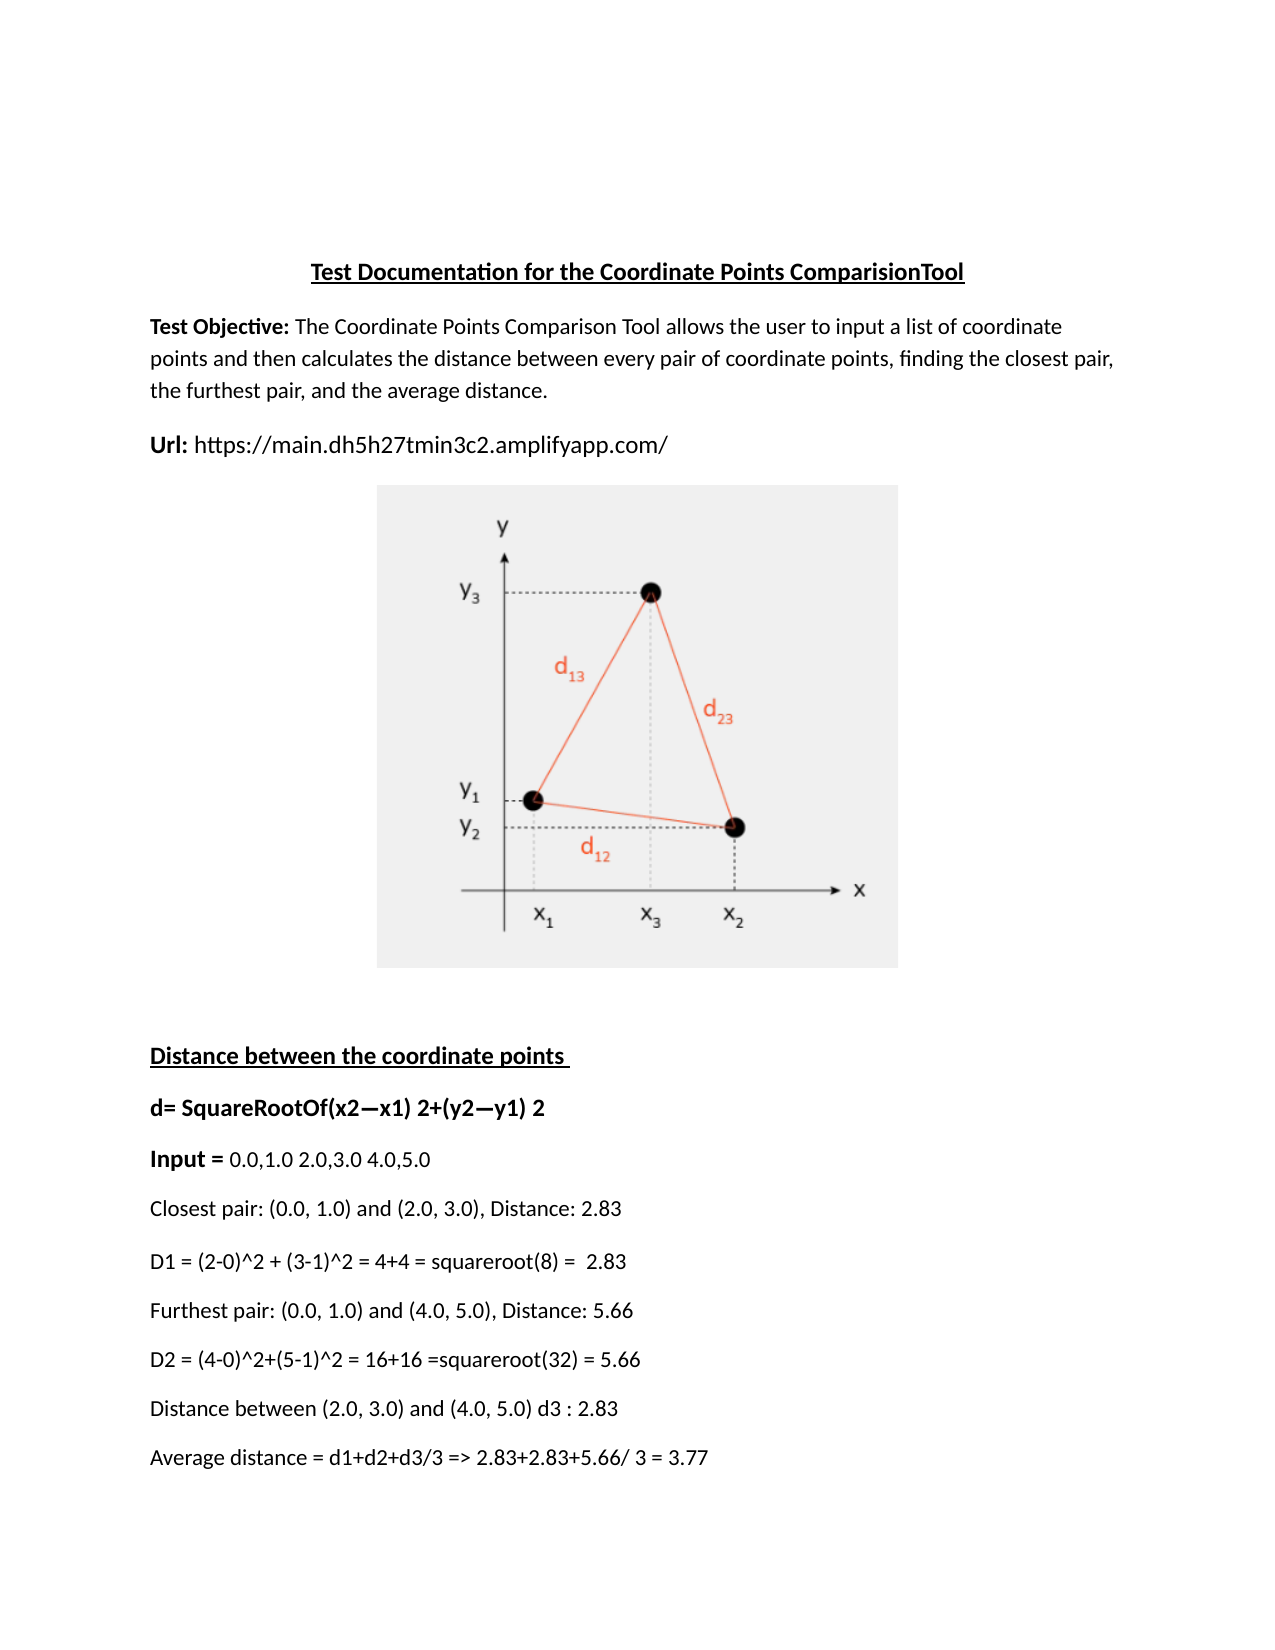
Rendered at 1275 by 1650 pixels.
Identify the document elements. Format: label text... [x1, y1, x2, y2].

text Furthest pair: (0.0, 1.0) and (4.0, 5.0), Distance: 5.66 [150, 1296, 1125, 1324]
text Test Objective: The Coordinate Points Comparison Tool allows the user to input a list of coordinate points and then calculates the distance between every pair of coordinate points, finding the closest pair, the furthest pair, and the average distance. [150, 312, 1125, 404]
text Closest pair: (0.0, 1.0) and (2.0, 3.0), Distance: 2.83 [150, 1194, 1125, 1222]
text d= SquareRootOf(x2−x1) 2+(y2−y1) 2 [150, 1091, 1125, 1122]
text Url: https://main.dh5h27tmin3c2.amplifyapp.com/ [150, 429, 1125, 460]
text Average distance = d1+d2+d3/3 => 2.83+2.83+5.66/ 3 = 3.77 [150, 1443, 1125, 1471]
text Test Documentation for the Coordinate Points ComparisionTool [150, 256, 1125, 287]
text Distance between (2.0, 3.0) and (4.0, 5.0) d3 : 2.83 [150, 1394, 1125, 1422]
text Distance between the coordinate points [150, 1040, 1125, 1070]
text D2 = (4-0)^2+(5-1)^2 = 16+16 =squareroot(32) = 5.66 [150, 1345, 1125, 1373]
text Input = 0.0,1.0 2.0,3.0 4.0,5.0 [150, 1143, 1125, 1173]
text D1 = (2-0)^2 + (3-1)^2 = 4+4 = squareroot(8) = 2.83 [150, 1247, 1125, 1275]
